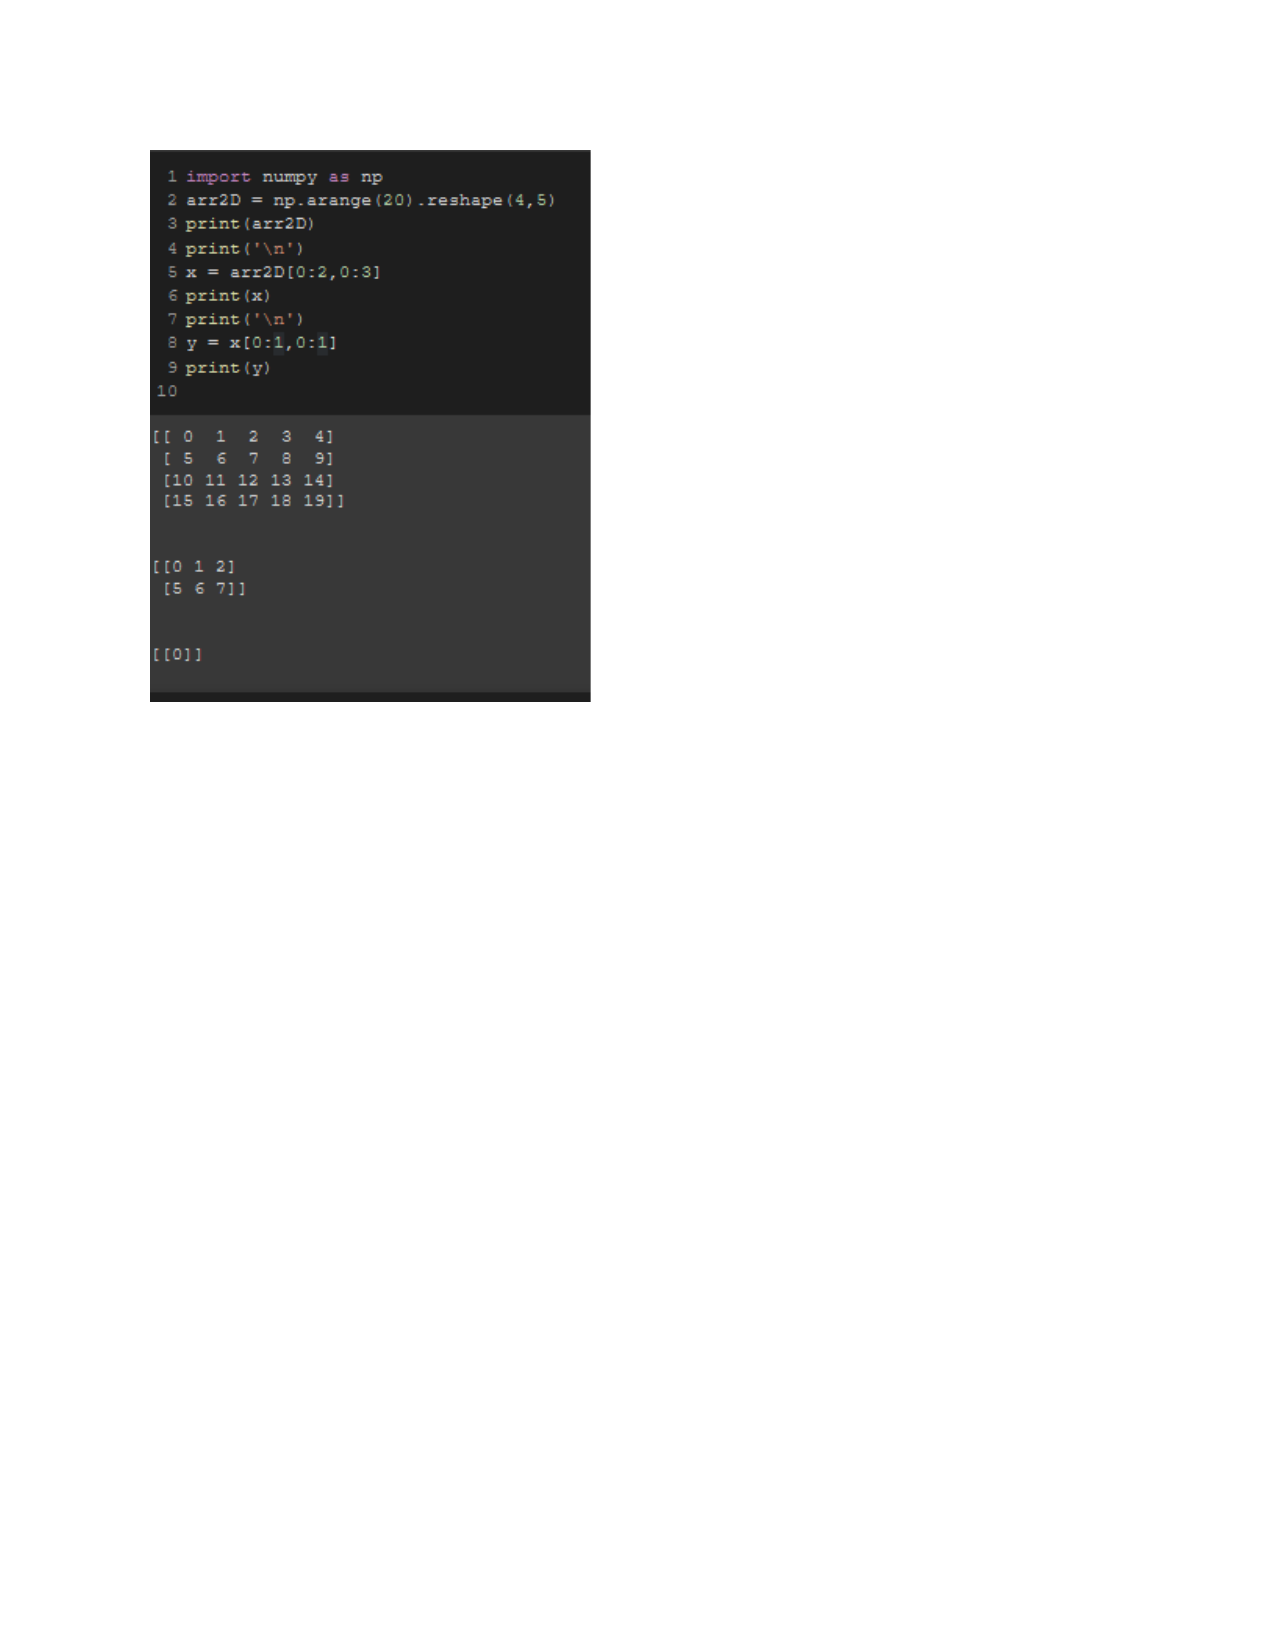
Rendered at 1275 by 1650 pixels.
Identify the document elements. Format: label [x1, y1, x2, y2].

picture [150, 150, 591, 702]
